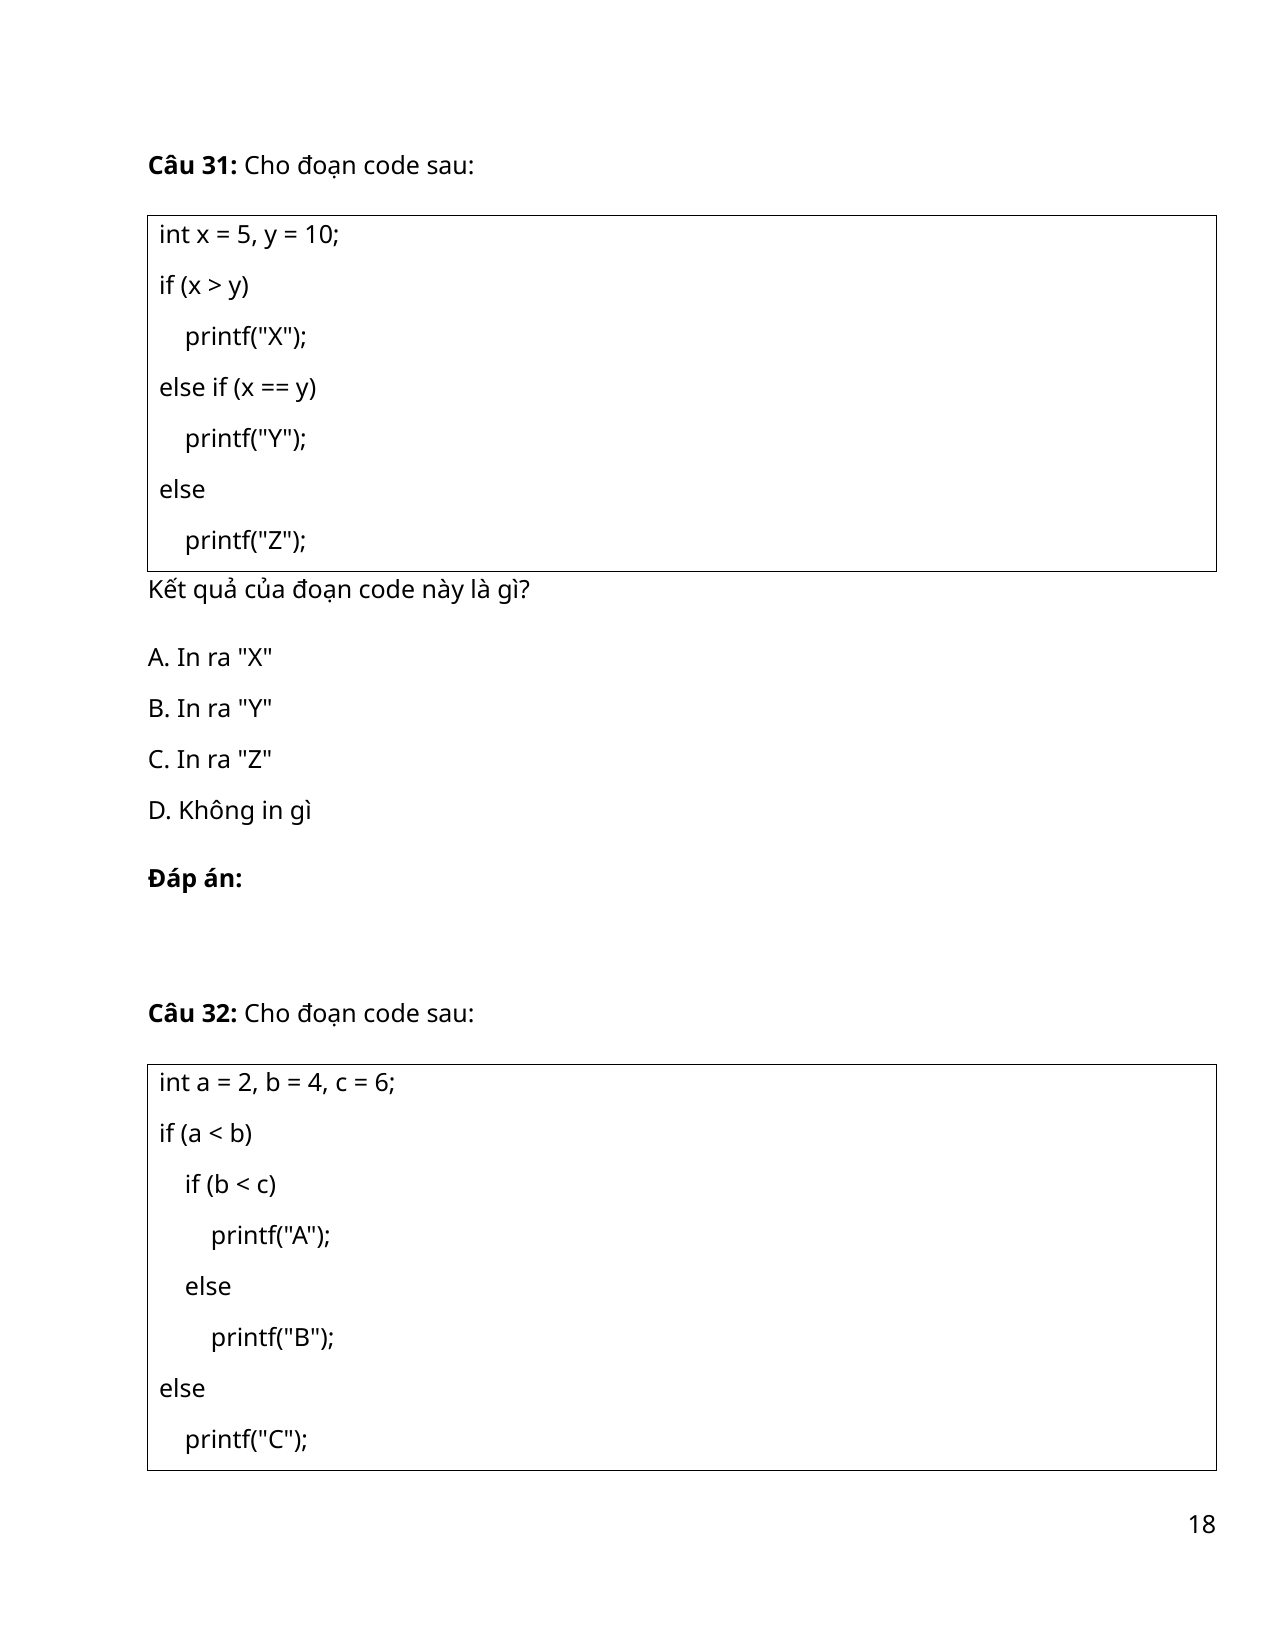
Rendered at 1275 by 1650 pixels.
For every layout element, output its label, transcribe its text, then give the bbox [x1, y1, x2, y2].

text Đáp án: [148, 861, 1216, 895]
text A. In ra "X" B. In ra "Y" C. In ra "Z" D. Không in gì [148, 640, 1216, 827]
table_header int a = 2, b = 4, c = 6; if (a < b) if (b < c) printf("A"); else printf("B"); else printf("C"); [148, 1065, 1216, 1470]
text Câu 32: Cho đoạn code sau: [148, 996, 1216, 1030]
text Câu 31: Cho đoạn code sau: [148, 148, 1216, 182]
text Kết quả của đoạn code này là gì? [148, 572, 1216, 606]
table_header int x = 5, y = 10; if (x > y) printf("X"); else if (x == y) printf("Y"); else printf("Z"); [148, 216, 1216, 571]
